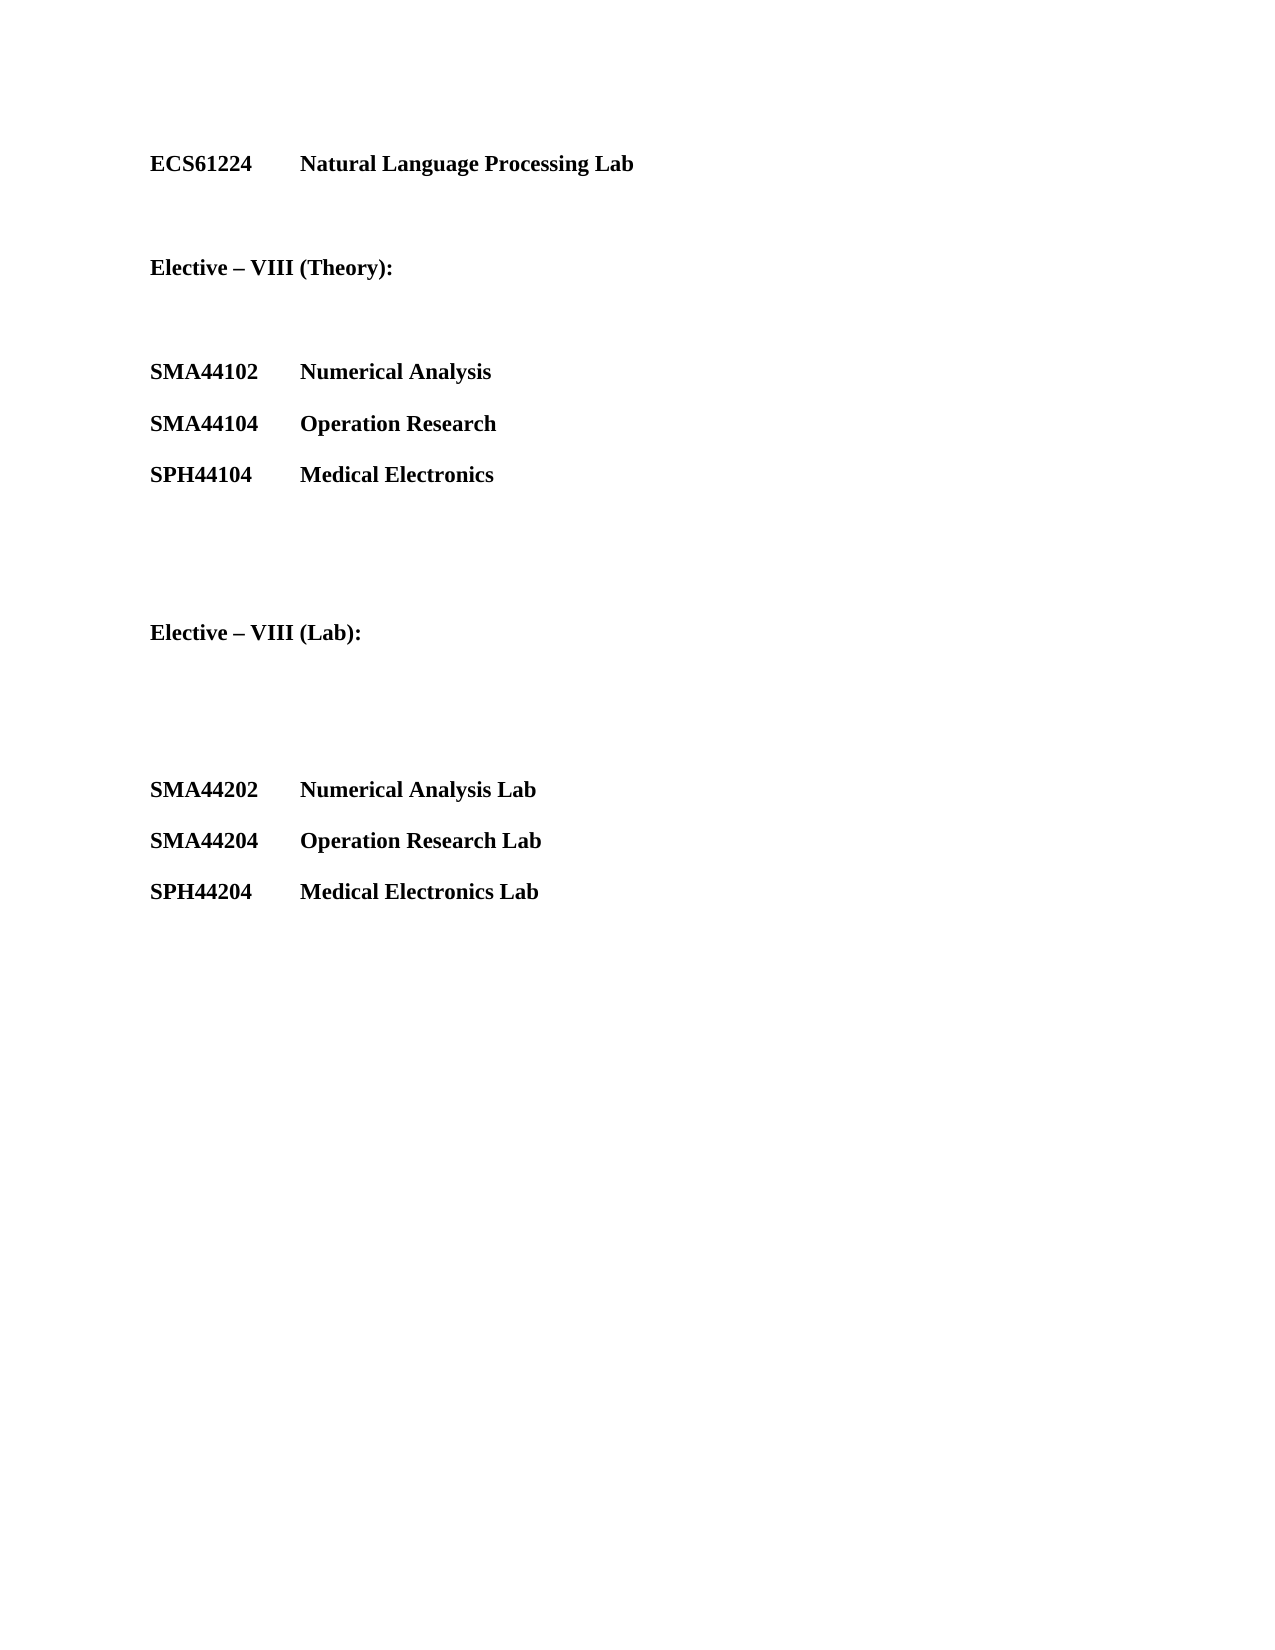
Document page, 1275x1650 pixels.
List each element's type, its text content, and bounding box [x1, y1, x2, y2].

text ECS61224 Natural Language Processing Lab [150, 150, 1125, 176]
text SMA44202 Numerical Analysis Lab [150, 776, 1125, 802]
text Elective – VIII (Lab): [150, 618, 1125, 645]
text SPH44104 Medical Electronics [150, 461, 1125, 487]
text SMA44102 Numerical Analysis [150, 358, 1125, 385]
text Elective – VIII (Theory): [150, 254, 1125, 281]
text SPH44204 Medical Electronics Lab [150, 878, 1125, 905]
text SMA44104 Operation Research [150, 410, 1125, 436]
text SMA44204 Operation Research Lab [150, 827, 1125, 853]
